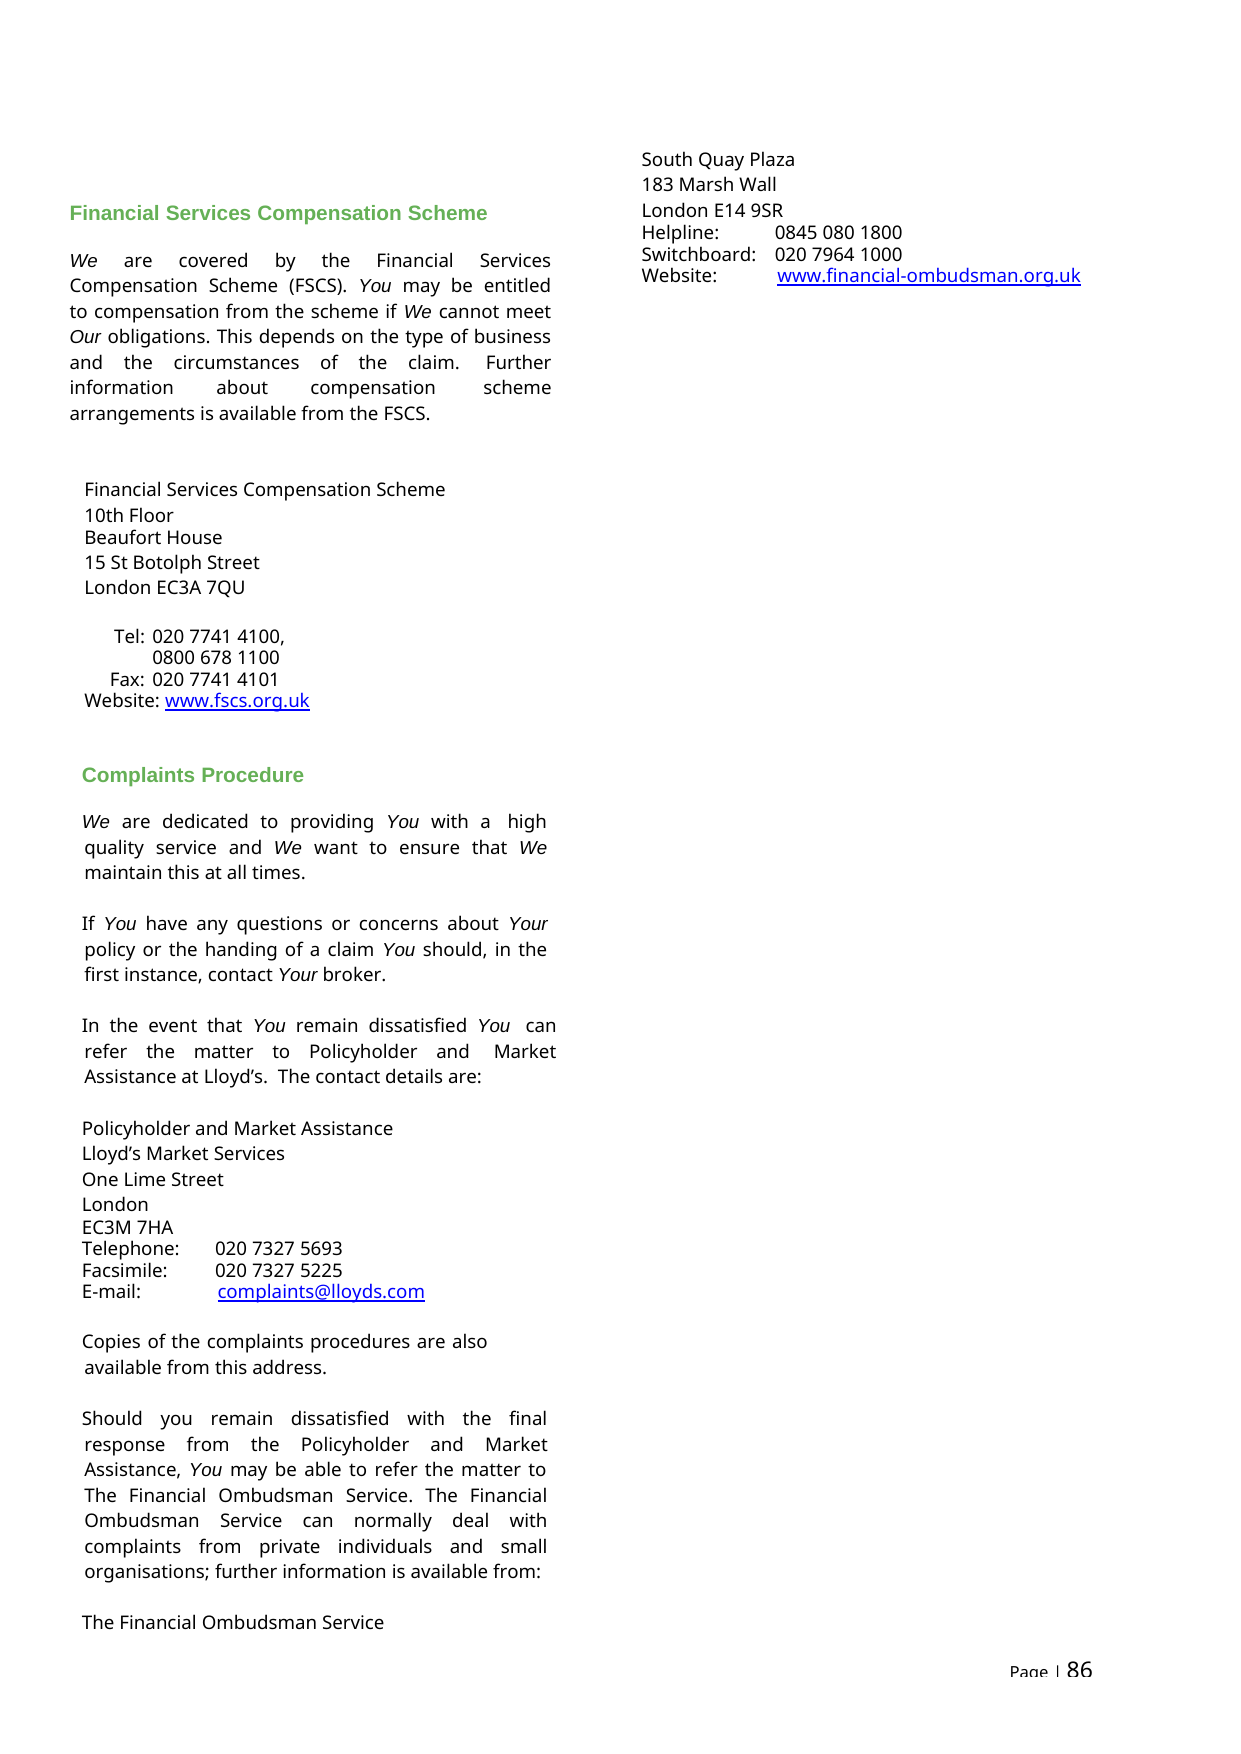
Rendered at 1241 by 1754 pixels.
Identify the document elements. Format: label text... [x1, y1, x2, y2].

text 15 St Botolph Street London EC3A 7QU [84, 549, 280, 600]
text EC3M 7HA [82, 1217, 612, 1239]
text Tel: 020 7741 4100, [56, 626, 285, 647]
text Website: www.financial-ombudsman.org.uk [641, 266, 1146, 287]
subtitle Complaints Procedure [82, 763, 612, 787]
text Switchboard: 020 7964 1000 [641, 244, 1146, 266]
text We are dedicated to providing You with a high quality service and We want to ensure that We maintain this at all times. [82, 808, 547, 885]
text In the event that You remain dissatisfied You can refer the matter to Policyholder and Market Assistance at Lloyd’s. The contact details are: [82, 1013, 556, 1089]
text 183 Marsh Wall London E14 9SR [641, 171, 786, 222]
text We are covered by the Financial Services Compensation Scheme (FSCS). You may be entitled to compensation from the scheme if We cannot meet Our obligations. This depends on the type of business and the circumstances of the claim. Further information about compensation scheme arrangements is available from the FSCS. [69, 247, 551, 426]
text Telephone: 020 7327 5693 [82, 1239, 612, 1260]
text Copies of the complaints procedures are also available from this address. [82, 1329, 564, 1380]
text Fax: 020 7741 4101 [56, 669, 280, 691]
text Policyholder and Market Assistance Lloyd’s Market Services [82, 1115, 406, 1166]
text The Financial Ombudsman Service South Quay Plaza [82, 1609, 401, 1635]
text E-mail: complaints@lloyds.com [82, 1282, 612, 1303]
text Beaufort House [84, 528, 612, 549]
text 0800 678 1100 [56, 647, 280, 669]
text Should you remain dissatisfied with the final response from the Policyholder and Market Assistance, You may be able to refer the matter to The Financial Ombudsman Service. The Financial Ombudsman Service can normally deal with complaints from private individuals and small organisations; further information is available from: [82, 1405, 547, 1584]
subtitle Financial Services Compensation Scheme [69, 201, 612, 225]
text If You have any questions or concerns about Your policy or the handing of a claim You should, in the first instance, contact Your broker. [82, 911, 547, 987]
text Financial Services Compensation Scheme 10th Floor [84, 477, 464, 528]
text One Lime Street London [82, 1166, 246, 1217]
text The Financial Ombudsman Service South Quay Plaza [641, 146, 936, 171]
text Helpline: 0845 080 1800 [641, 222, 1146, 244]
text Facsimile: 020 7327 5225 [82, 1260, 612, 1282]
text Website: www.fscs.org.uk [84, 691, 612, 712]
